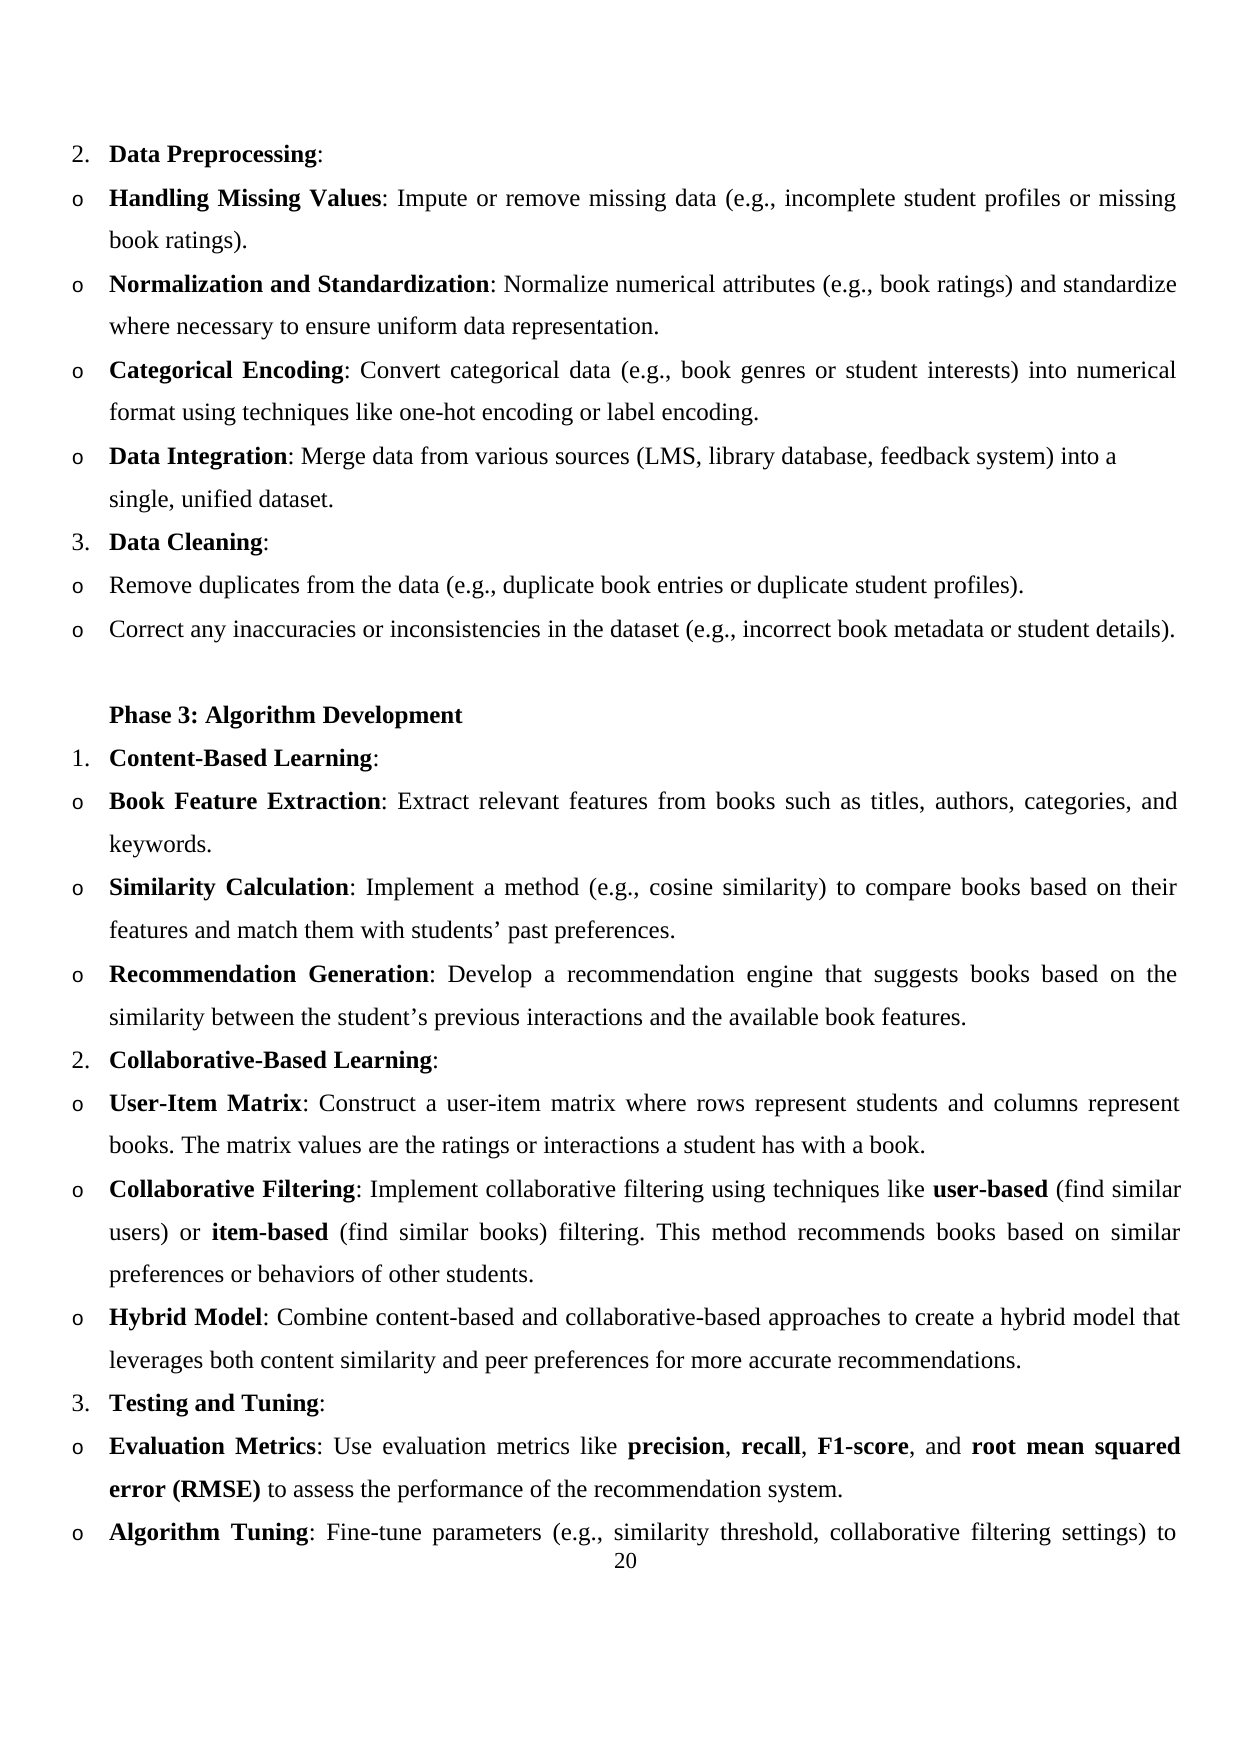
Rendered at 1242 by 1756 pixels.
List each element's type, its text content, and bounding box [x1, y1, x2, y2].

list Collaborative Filtering: Implement collaborative filtering using techniques like user-based (find similar users) or item-based (find similar books) filtering. This method recommends books based on similar preferences or behaviors of other students. [71, 1174, 1181, 1288]
list Data Integration: Merge data from various sources (LMS, library database, feedback system) into a single, unified dataset. [71, 441, 1180, 512]
list Categorical Encoding: Convert categorical data (e.g., book genres or student interests) into numerical format using techniques like one-hot encoding or label encoding. [71, 355, 1180, 426]
subtitle Collaborative-Based Learning: [71, 1045, 1242, 1074]
list Algorithm Tuning: Fine-tune parameters (e.g., similarity threshold, collaborative filtering settings) to [71, 1517, 1242, 1547]
list Remove duplicates from the data (e.g., duplicate book entries or duplicate student profiles). [71, 570, 1242, 600]
list Evaluation Metrics: Use evaluation metrics like precision, recall, F1-score, and root mean squared error (RMSE) to assess the performance of the recommendation system. [71, 1431, 1181, 1502]
text similarity between the student’s previous interactions and the available book features. [109, 1002, 1242, 1030]
text features and match them with students’ past preferences. [109, 916, 1242, 944]
list User-Item Matrix: Construct a user-item matrix where rows represent students and columns represent books. The matrix values are the ratings or interactions a student has with a book. [71, 1088, 1180, 1159]
subtitle Phase 3: Algorithm Development [109, 700, 1242, 729]
list Handling Missing Values: Impute or remove missing data (e.g., incomplete student profiles or missing book ratings). [71, 183, 1181, 254]
list Content-Based Learning: [71, 743, 1242, 772]
subtitle Data Cleaning: [71, 527, 1242, 556]
list Hybrid Model: Combine content-based and collaborative-based approaches to create a hybrid model that leverages both content similarity and peer preferences for more accurate recommendations. [71, 1302, 1181, 1374]
list Recommendation Generation: Develop a recommendation engine that suggests books based on the [71, 959, 1242, 988]
subtitle Testing and Tuning: [71, 1388, 1242, 1417]
list Book Feature Extraction: Extract relevant features from books such as titles, authors, categories, and keywords. [71, 786, 1180, 857]
subtitle Data Preprocessing: [71, 139, 1242, 168]
list Similarity Calculation: Implement a method (e.g., cosine similarity) to compare books based on their [71, 872, 1242, 902]
list Correct any inaccuracies or inconsistencies in the dataset (e.g., incorrect book metadata or student details). [71, 614, 1242, 643]
list Normalization and Standardization: Normalize numerical attributes (e.g., book ratings) and standardize where necessary to ensure uniform data representation. [71, 269, 1180, 340]
